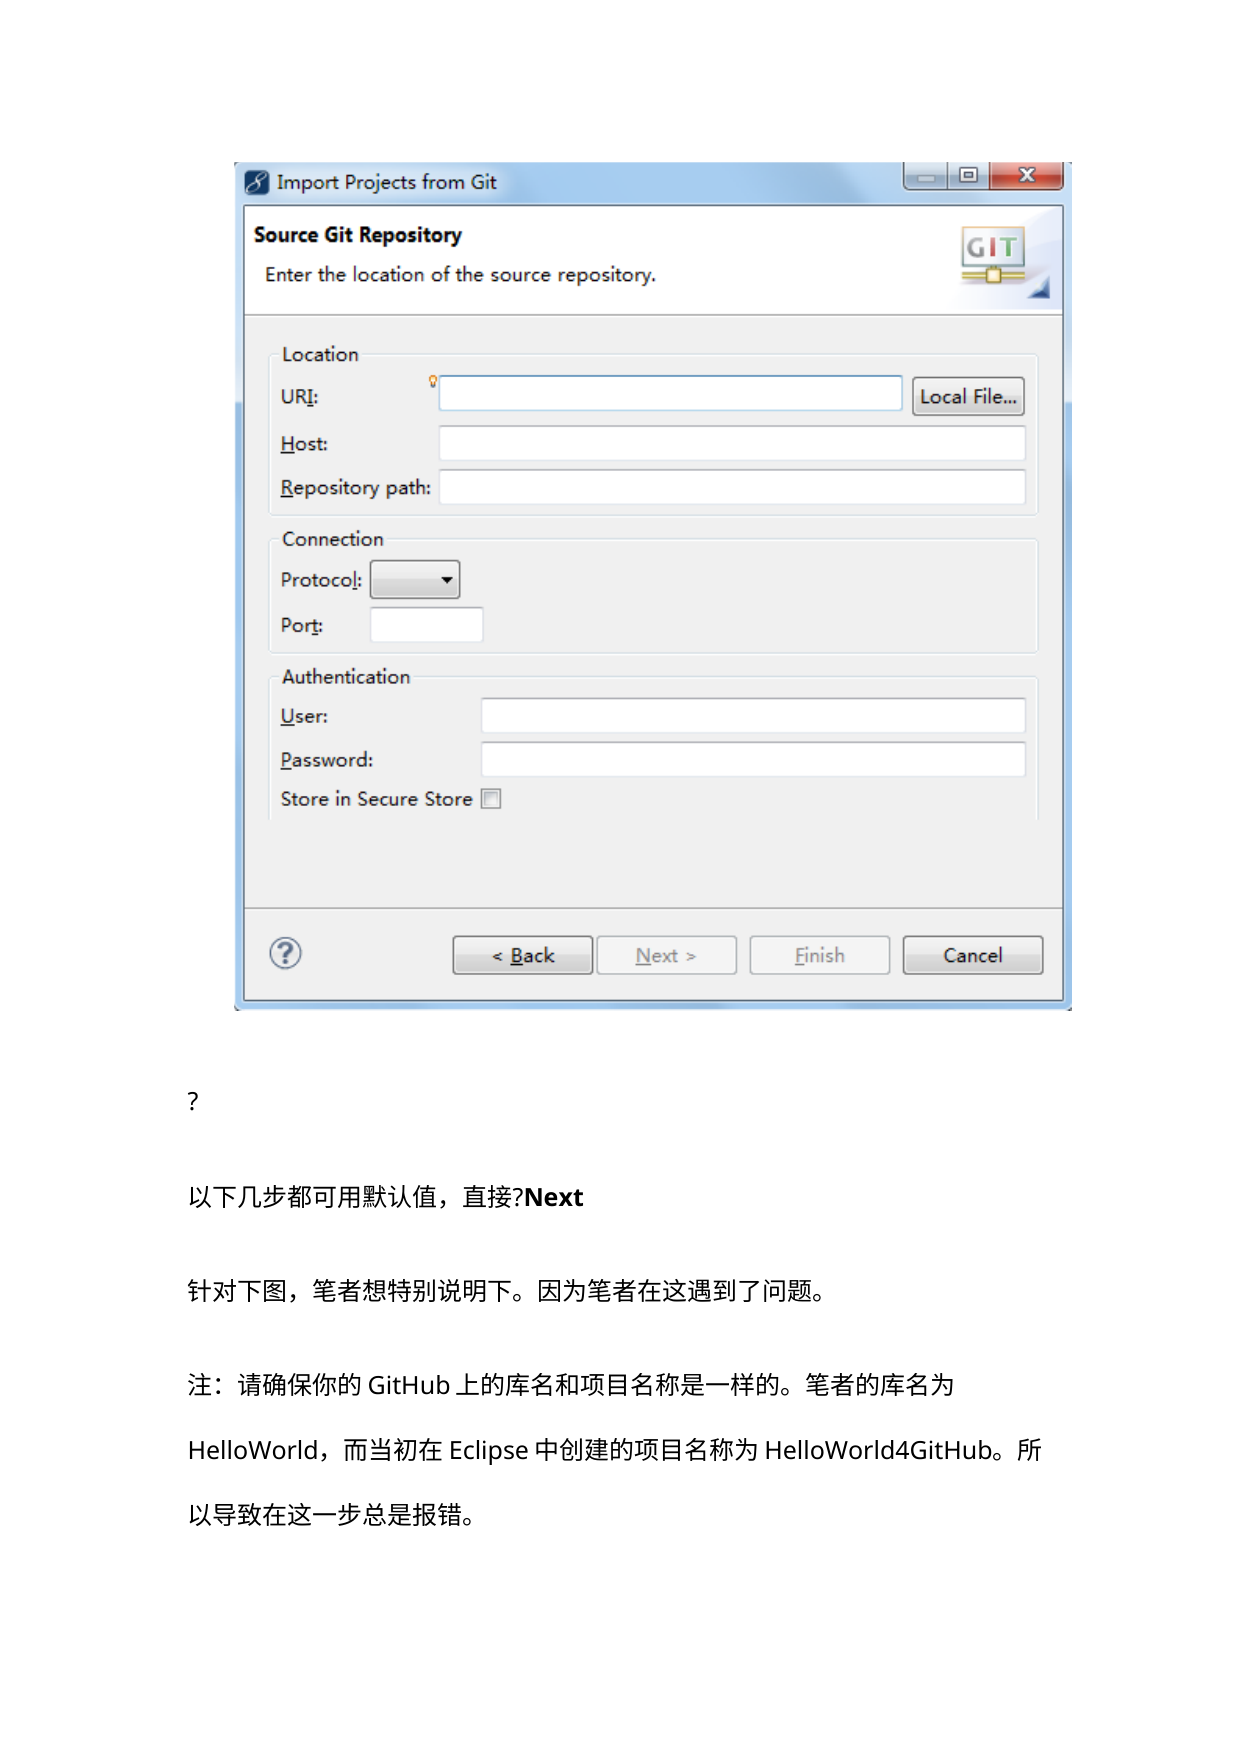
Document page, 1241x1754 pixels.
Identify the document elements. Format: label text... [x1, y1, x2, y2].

picture [234, 162, 1072, 1011]
text ? [187, 1069, 1053, 1134]
text 以下几步都可用默认值，直接?Next [187, 1163, 1053, 1228]
text 针对下图，笔者想特别说明下。因为笔者在这遇到了问题。 [187, 1257, 1053, 1322]
text 注：请确保你的GitHub上的库名和项目名称是一样的。笔者的库名为HelloWorld，而当初在Eclipse中创建的项目名称为HelloWorld4GitHub。所以导致在这一步总是报错。 [187, 1351, 1053, 1546]
